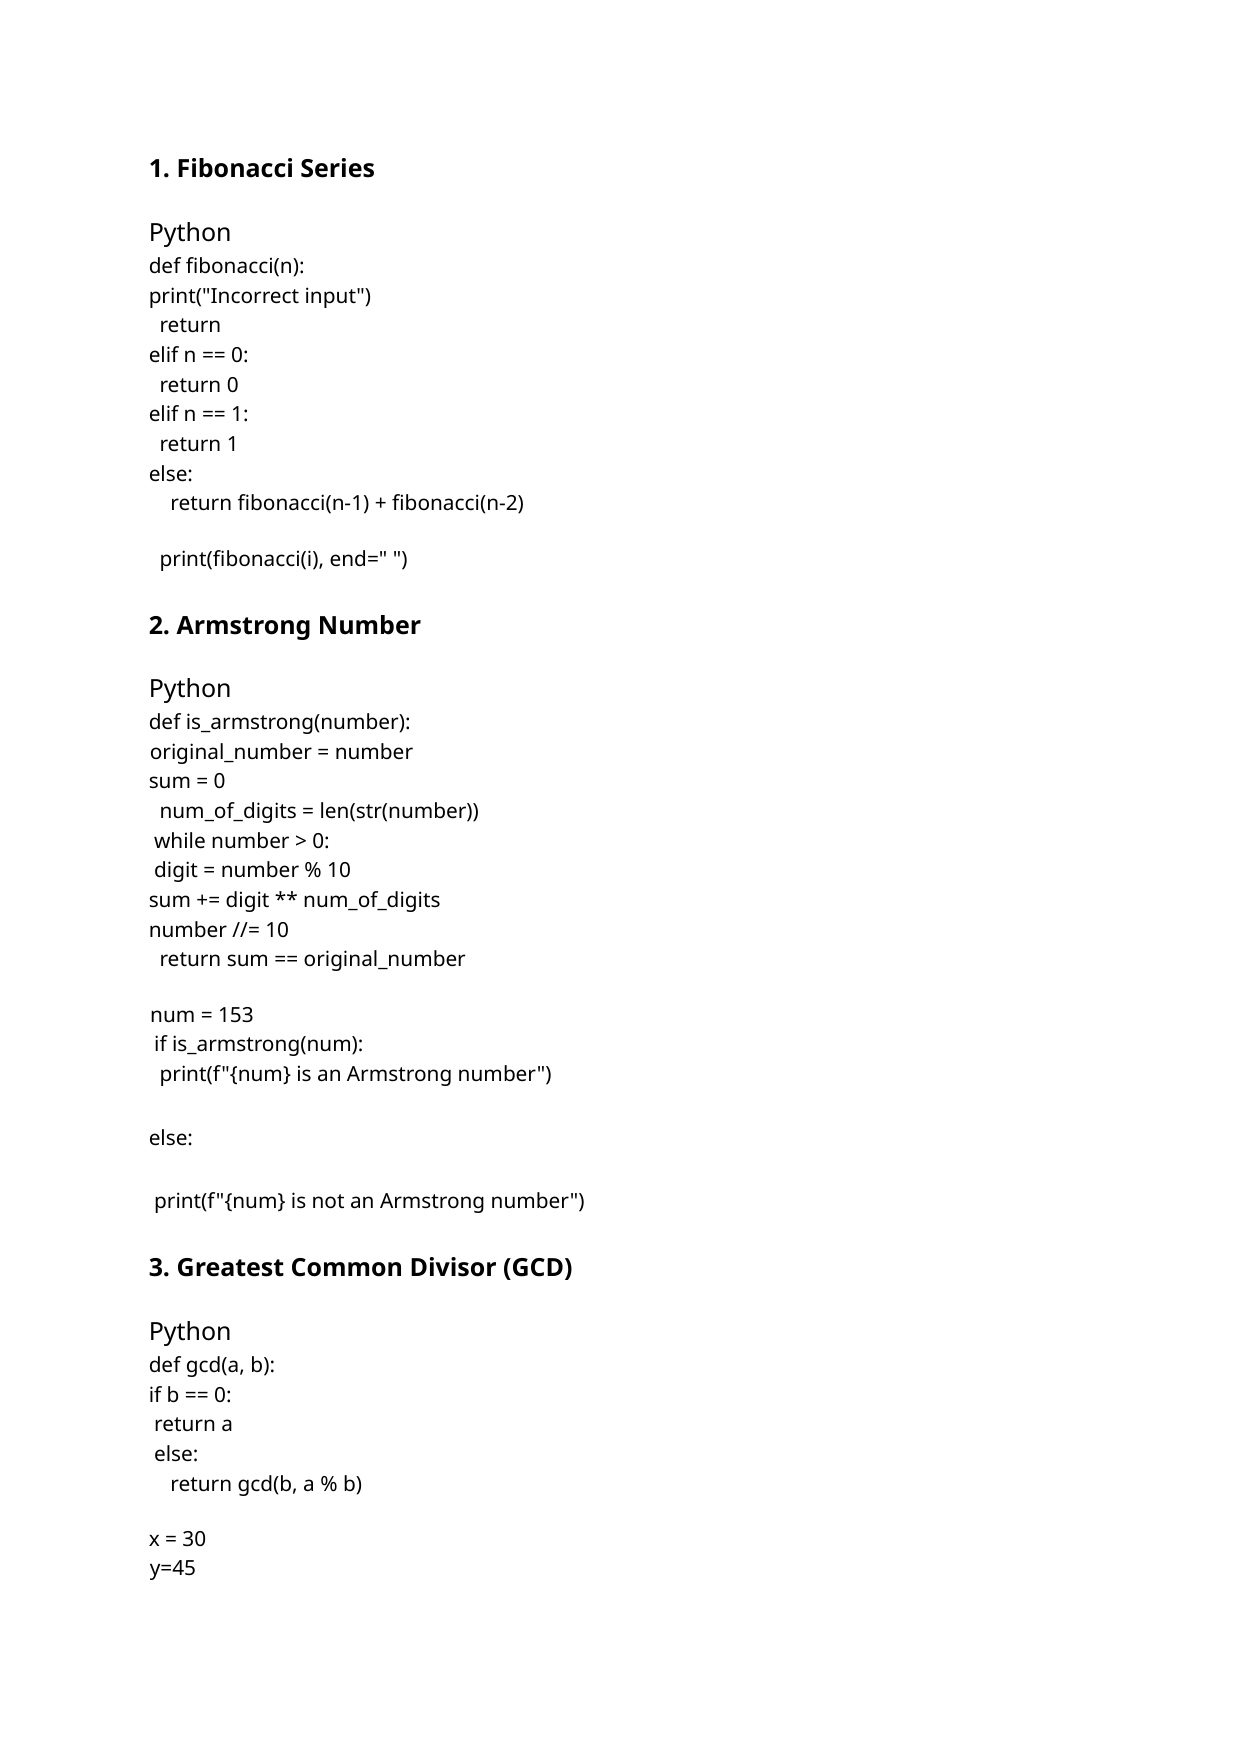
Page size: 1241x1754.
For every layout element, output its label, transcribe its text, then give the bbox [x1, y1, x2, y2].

subtitle Python [148, 1313, 1088, 1347]
text print("Incorrect input") [148, 281, 500, 309]
text print(f"{num} is an Armstrong number") [148, 1059, 700, 1088]
text 1. Fibonacci Series [148, 151, 1088, 185]
text num = 153 [150, 1000, 412, 1028]
subtitle Python [148, 214, 1088, 248]
text def gcd(a, b): [148, 1350, 1088, 1379]
text x = 30 y=45 [148, 1524, 250, 1582]
text return fibonacci(n-1) + fibonacci(n-2) [148, 488, 1088, 517]
text return 0 [148, 370, 500, 398]
text 2. Armstrong Number [148, 607, 1088, 641]
text return gcd(b, a % b) [148, 1469, 1088, 1497]
text if is_armstrong(num): [148, 1029, 412, 1058]
text digit = number % 10 [148, 856, 575, 884]
text print(fibonacci(i), end=" ") [148, 544, 525, 572]
text def is_armstrong(number): original_number = number [148, 707, 525, 765]
text return sum == original_number [148, 944, 1088, 973]
text sum += digit ** num_of_digits [148, 885, 575, 914]
text num_of_digits = len(str(number)) [148, 796, 575, 824]
text number //= 10 [148, 915, 575, 943]
text print(f"{num} is not an Armstrong number") [148, 1186, 700, 1215]
text else: [148, 459, 500, 487]
text return [148, 310, 500, 339]
text sum = 0 [148, 766, 525, 795]
text 3. Greatest Common Divisor (GCD) [148, 1250, 1088, 1284]
subtitle Python [148, 671, 1088, 705]
text if b == 0: [148, 1380, 1088, 1408]
text while number > 0: [148, 826, 575, 854]
text return 1 [148, 429, 500, 458]
text elif n == 1: [148, 399, 500, 428]
text else: [148, 1439, 1088, 1468]
text def fibonacci(n): [148, 251, 1088, 279]
text else: [148, 1123, 700, 1151]
text return a [148, 1409, 1088, 1438]
text elif n == 0: [148, 340, 500, 368]
